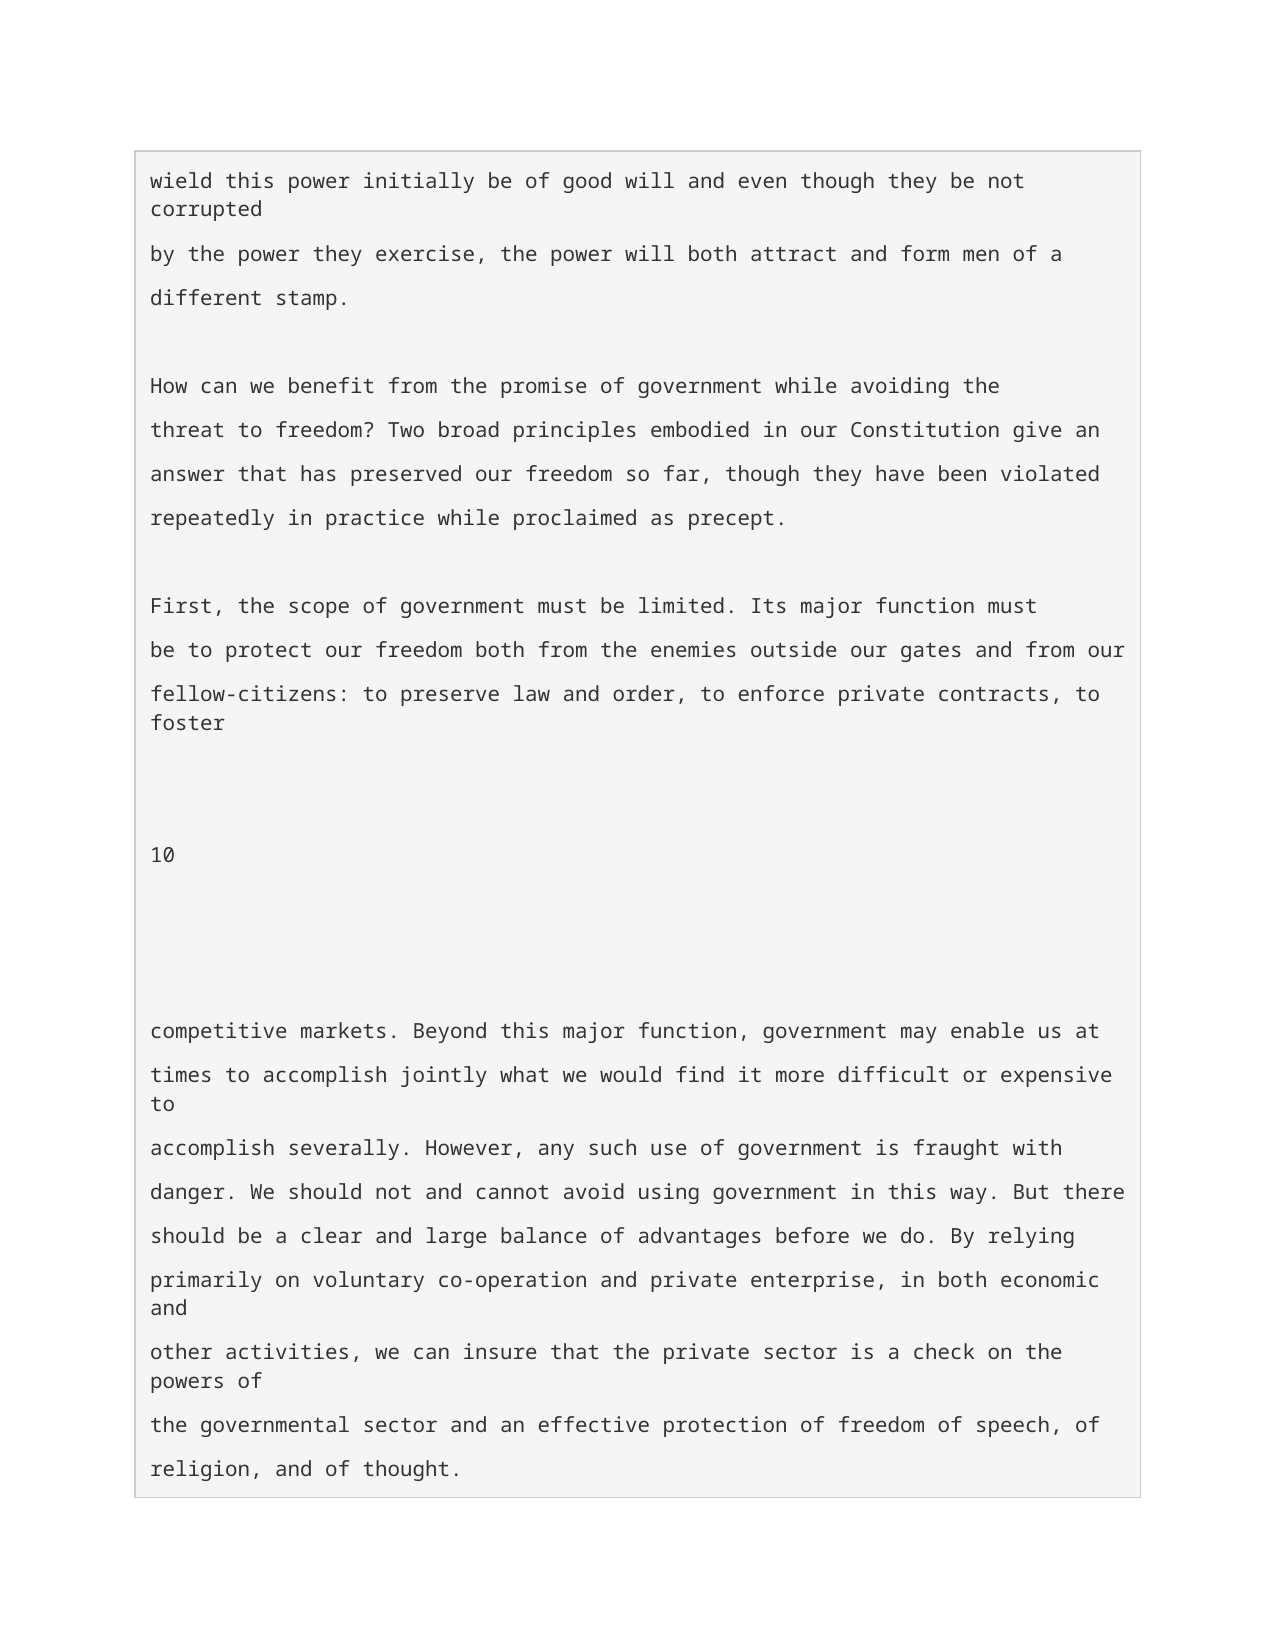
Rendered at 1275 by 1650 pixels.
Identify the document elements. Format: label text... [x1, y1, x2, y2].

text the governmental sector and an effective protection of freedom of speech, of [136, 1394, 1140, 1438]
text 10 [136, 824, 1140, 868]
text competitive markets. Beyond this major function, government may enable us at [136, 1000, 1140, 1044]
text other activities, we can insure that the private sector is a check on the powers of [136, 1321, 1140, 1394]
text primarily on voluntary co-operation and private enterprise, in both economic and [136, 1249, 1140, 1321]
text should be a clear and large balance of advantages before we do. By relying [136, 1205, 1140, 1249]
text threat to freedom? Two broad principles embodied in our Constitution give an [136, 399, 1140, 443]
text different stamp. [136, 267, 1140, 311]
text fellow-citizens: to preserve law and order, to enforce private contracts, to foster [136, 663, 1140, 736]
text How can we benefit from the promise of government while avoiding the [136, 355, 1140, 399]
text First, the scope of government must be limited. Its major function must [136, 575, 1140, 619]
text times to accomplish jointly what we would find it more difficult or expensive to [136, 1044, 1140, 1117]
text danger. We should not and cannot avoid using government in this way. But there [136, 1161, 1140, 1205]
text religion, and of thought. [136, 1438, 1140, 1497]
text repeatedly in practice while proclaimed as precept. [136, 487, 1140, 531]
text wield this power initially be of good will and even though they be not corrupted [136, 152, 1140, 222]
text accomplish severally. However, any such use of government is fraught with [136, 1117, 1140, 1161]
text by the power they exercise, the power will both attract and form men of a [136, 222, 1140, 267]
text be to protect our freedom both from the enemies outside our gates and from our [136, 619, 1140, 663]
text answer that has preserved our freedom so far, though they have been violated [136, 443, 1140, 487]
